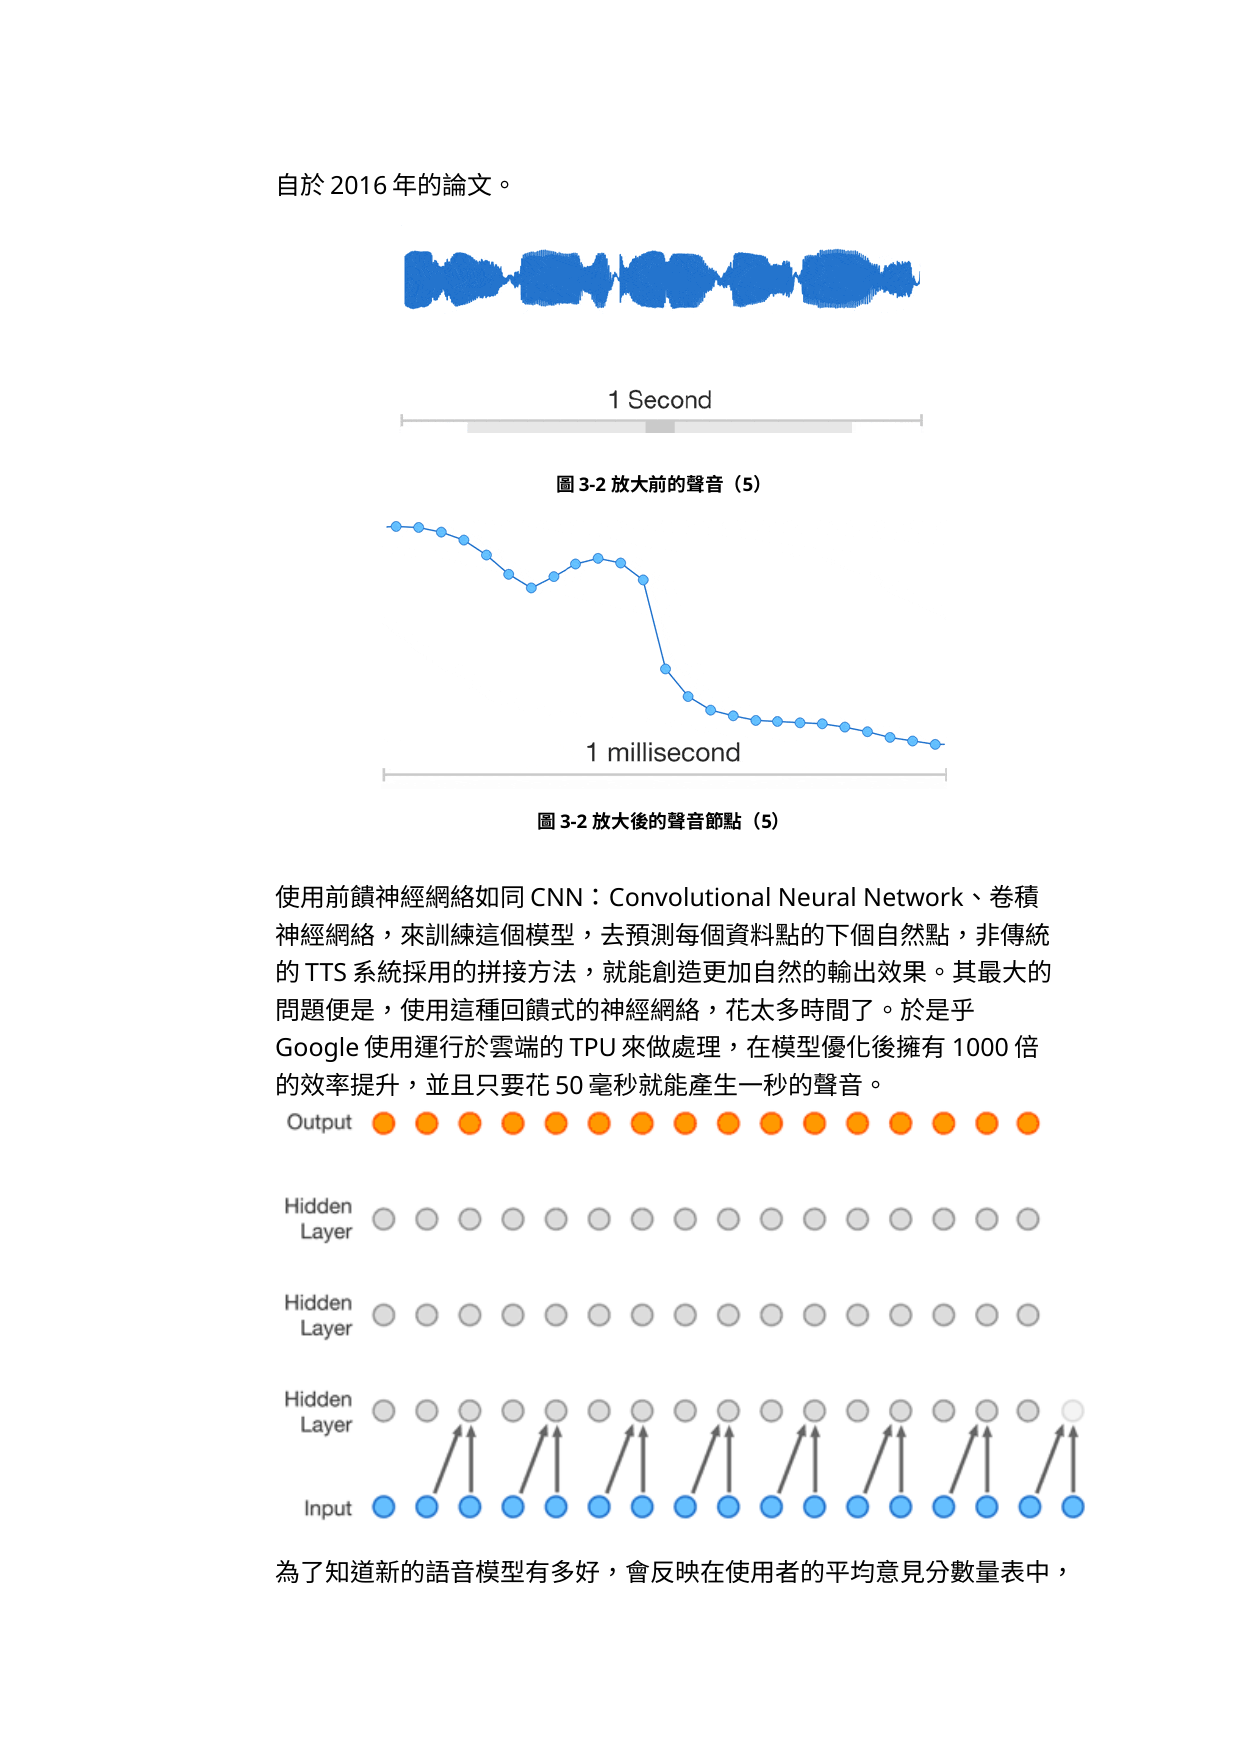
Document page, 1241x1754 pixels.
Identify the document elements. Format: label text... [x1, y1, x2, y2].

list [275, 164, 1053, 202]
list 圖3-2 放大後的聲音節點（5） [275, 802, 1053, 839]
picture [397, 202, 931, 433]
list 圖3-2 放大前的聲音（5） [275, 464, 1053, 502]
picture [275, 1102, 1110, 1539]
picture [381, 502, 947, 789]
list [275, 1552, 1053, 1589]
list 使用前饋神經網絡如同CNN：Convolutional Neural Network、卷積神經網絡，來訓練這個模型，去預測每個資料點的下個自然點，非傳統的TTS系統採用的拼接方法，就能創造更加自然的輸出效果。其最大的問題便是，使用這種回饋式的神經網絡，花太多時間了。於是乎Google使用運行於雲端的TPU來做處理，在模型優化後擁有1000倍的效率提升，並且只要花50毫秒就能產生一秒的聲音。 [275, 877, 1053, 1102]
